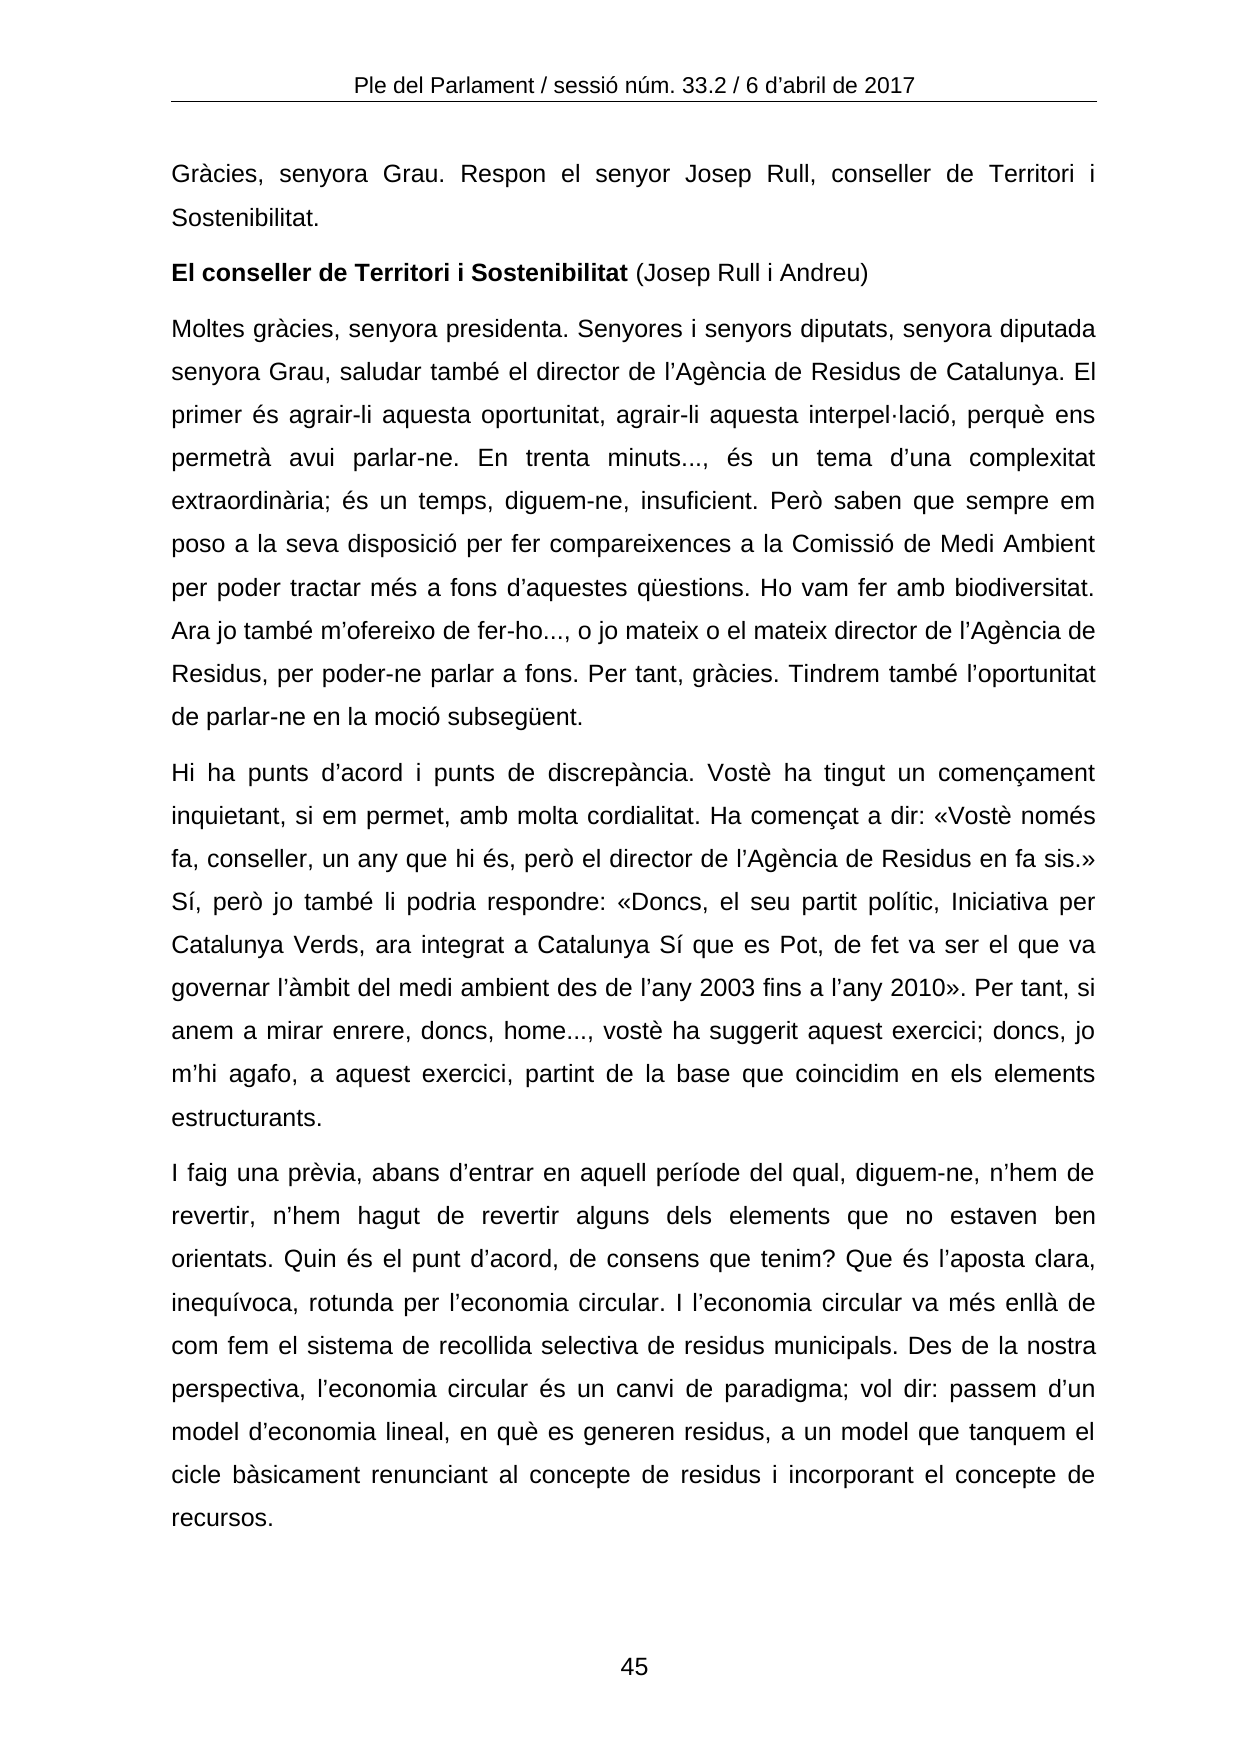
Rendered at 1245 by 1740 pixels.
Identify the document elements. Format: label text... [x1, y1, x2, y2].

text Gràcies, senyora Grau. Respon el senyor Josep Rull, conseller de Territori i Sostenibilitat. [171, 159, 1097, 231]
text I faig una prèvia, abans d’entrar en aquell període del qual, diguem-ne, n’hem de revertir, n’hem hagut de revertir alguns dels elements que no estaven ben orientats. Quin és el punt d’acord, de consens que tenim? Que és l’aposta clara, inequívoca, rotunda per l’economia circular. I l’economia circular va més enllà de com fem el sistema de recollida selectiva de residus municipals. Des de la nostra perspectiva, l’economia circular és un canvi de paradigma; vol dir: passem d’un model d’economia lineal, en què es generen residus, a un model que tanquem el cicle bàsicament renunciant al concepte de residus i incorporant el concepte de recursos. [171, 1158, 1097, 1532]
text El conseller de Territori i Sostenibilitat (Josep Rull i Andreu) [171, 258, 1097, 287]
text Moltes gràcies, senyora presidenta. Senyores i senyors diputats, senyora diputada senyora Grau, saludar també el director de l’Agència de Residus de Catalunya. El primer és agrair-li aquesta oportunitat, agrair-li aquesta interpel·lació, perquè ens permetrà avui parlar-ne. En trenta minuts..., és un tema d’una complexitat extraordinària; és un temps, diguem-ne, insuficient. Però saben que sempre em poso a la seva disposició per fer compareixences a la Comissió de Medi Ambient per poder tractar més a fons d’aquestes qüestions. Ho vam fer amb biodiversitat. Ara jo també m’ofereixo de fer-ho..., o jo mateix o el mateix director de l’Agència de Residus, per poder-ne parlar a fons. Per tant, gràcies. Tindrem també l’oportunitat de parlar-ne en la moció subsegüent. [171, 314, 1097, 731]
text Hi ha punts d’acord i punts de discrepància. Vostè ha tingut un començament inquietant, si em permet, amb molta cordialitat. Ha començat a dir: «Vostè només fa, conseller, un any que hi és, però el director de l’Agència de Residus en fa sis.» Sí, però jo també li podria respondre: «Doncs, el seu partit polític, Iniciativa per Catalunya Verds, ara integrat a Catalunya Sí que es Pot, de fet va ser el que va governar l’àmbit del medi ambient des de l’any 2003 fins a l’any 2010». Per tant, si anem a mirar enrere, doncs, home..., vostè ha suggerit aquest exercici; doncs, jo m’hi agafo, a aquest exercici, partint de la base que coincidim en els elements estructurants. [171, 758, 1097, 1131]
